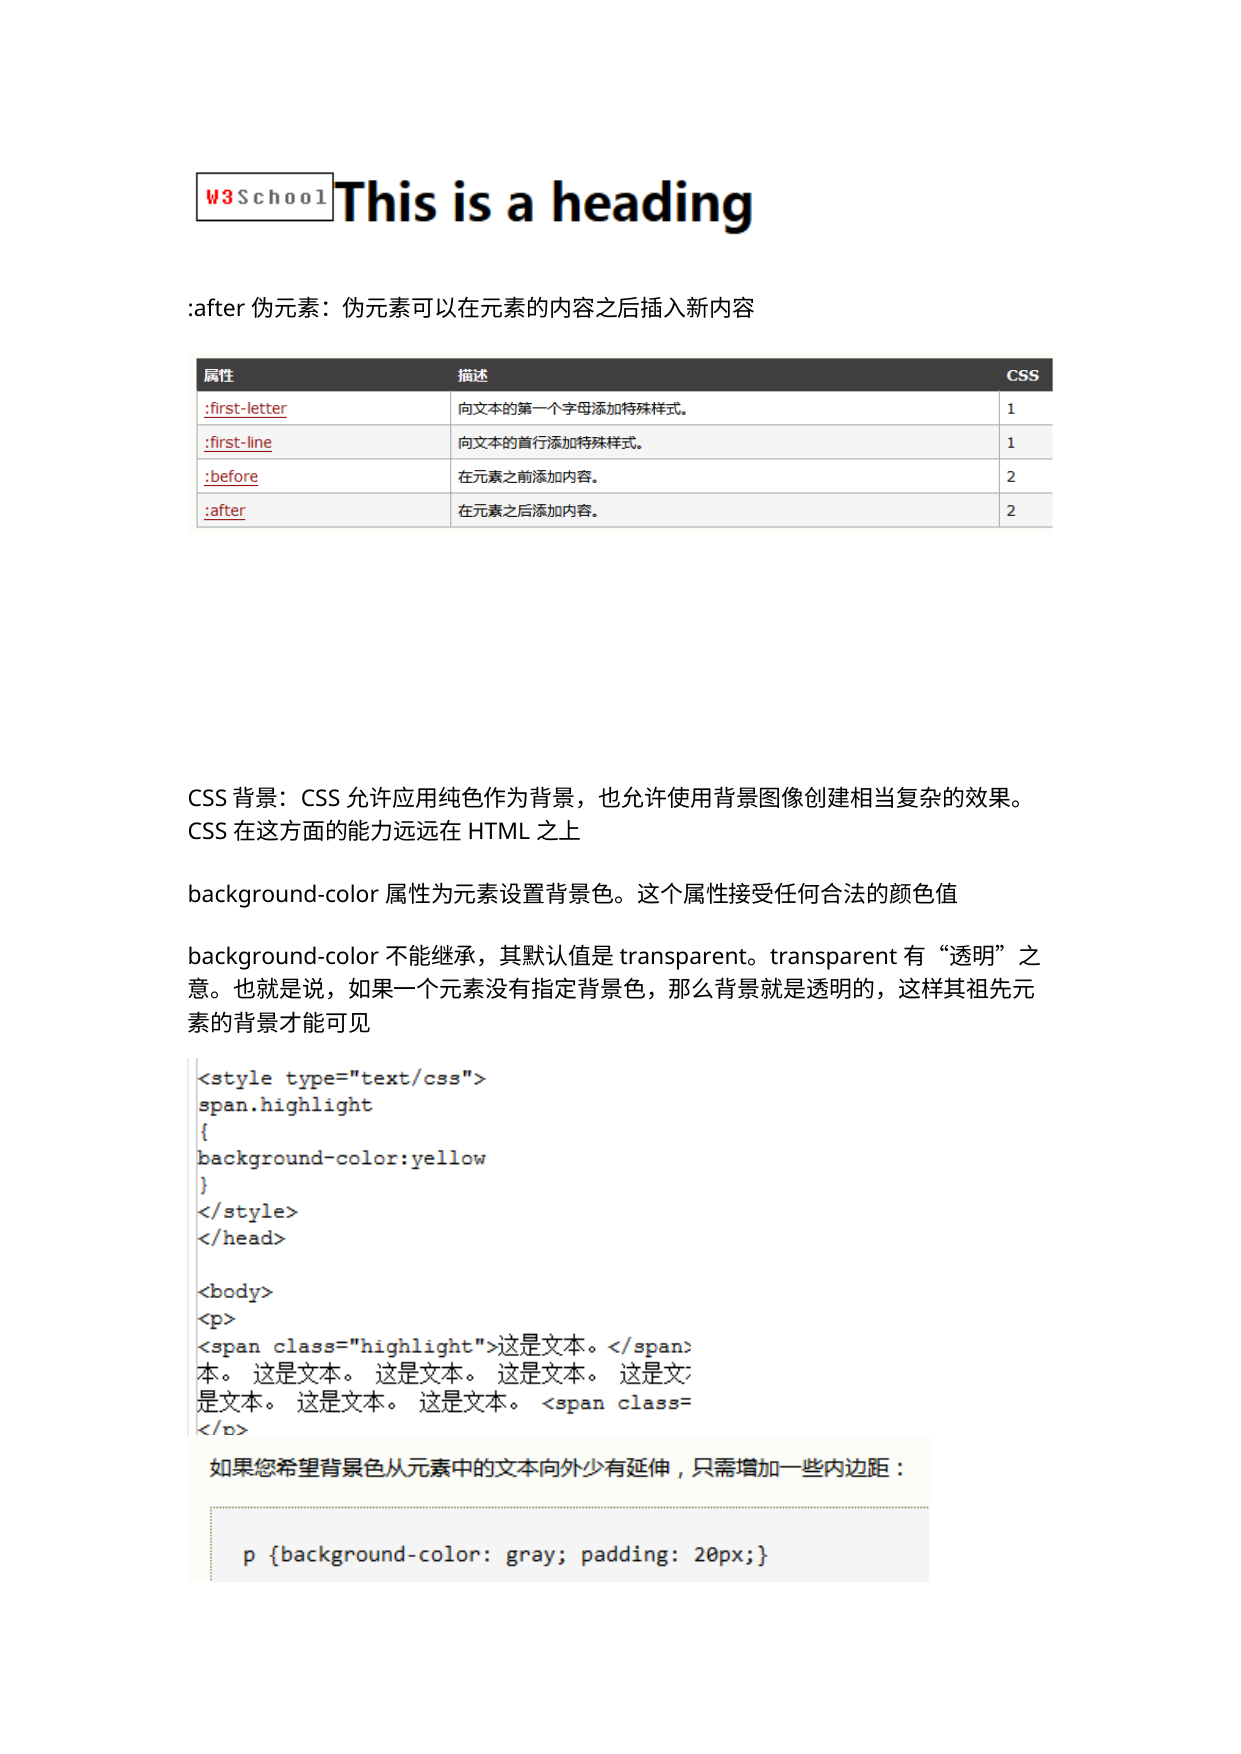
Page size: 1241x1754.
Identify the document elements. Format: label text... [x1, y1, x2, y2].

text :after 伪元素：伪元素可以在元素的内容之后插入新内容 [187, 290, 1053, 323]
text background-color 属性为元素设置背景色。这个属性接受任何合法的颜色值 [187, 876, 1053, 909]
picture [187, 1058, 930, 1582]
picture [187, 352, 1053, 534]
text CSS背景：CSS 允许应用纯色作为背景，也允许使用背景图像创建相当复杂的效果。CSS 在这方面的能力远远在 HTML 之上 [187, 780, 1053, 846]
text background-color 不能继承，其默认值是 transparent。transparent 有“透明”之意。也就是说，如果一个元素没有指定背景色，那么背景就是透明的，这样其祖先元素的背景才能可见 [187, 938, 1053, 1038]
picture [187, 150, 802, 261]
